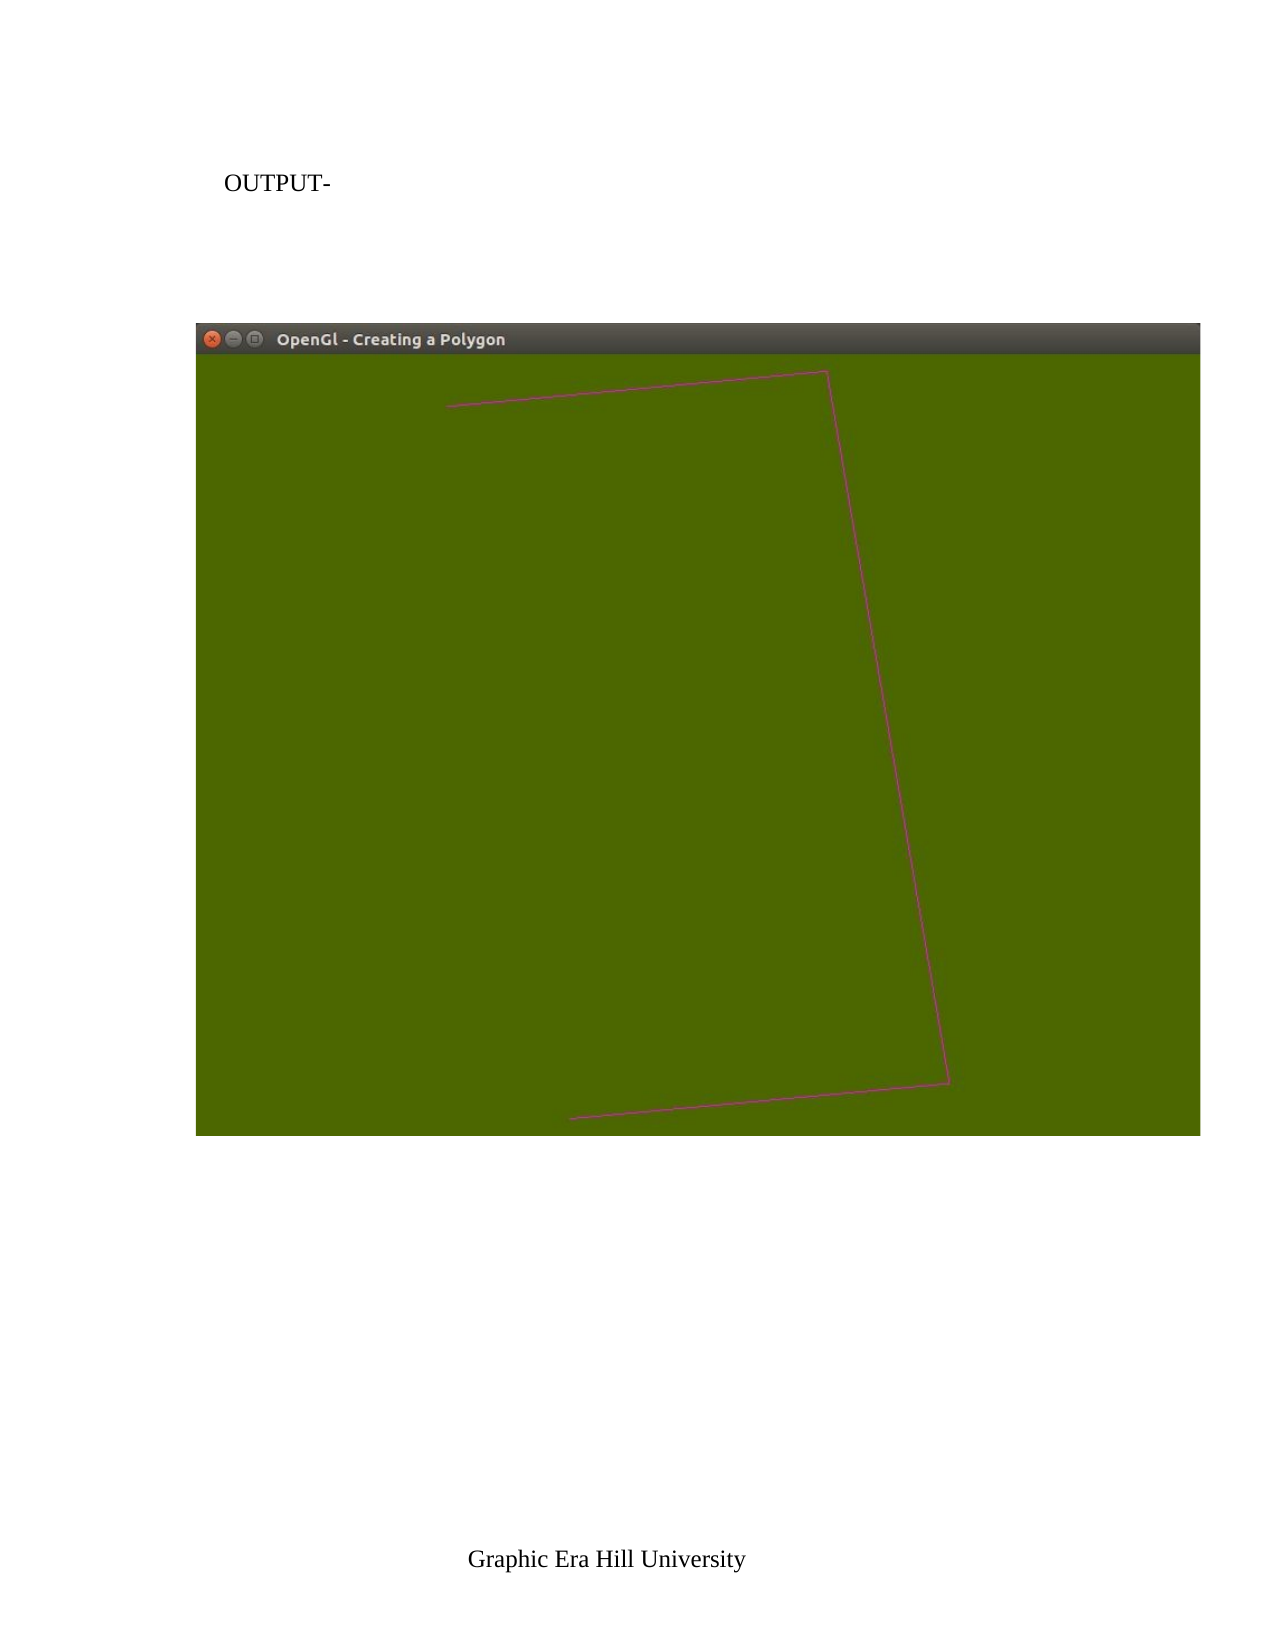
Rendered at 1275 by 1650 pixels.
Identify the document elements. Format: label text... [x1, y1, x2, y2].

text OUTPUT- [74, 168, 1181, 197]
picture [195, 323, 1201, 1136]
